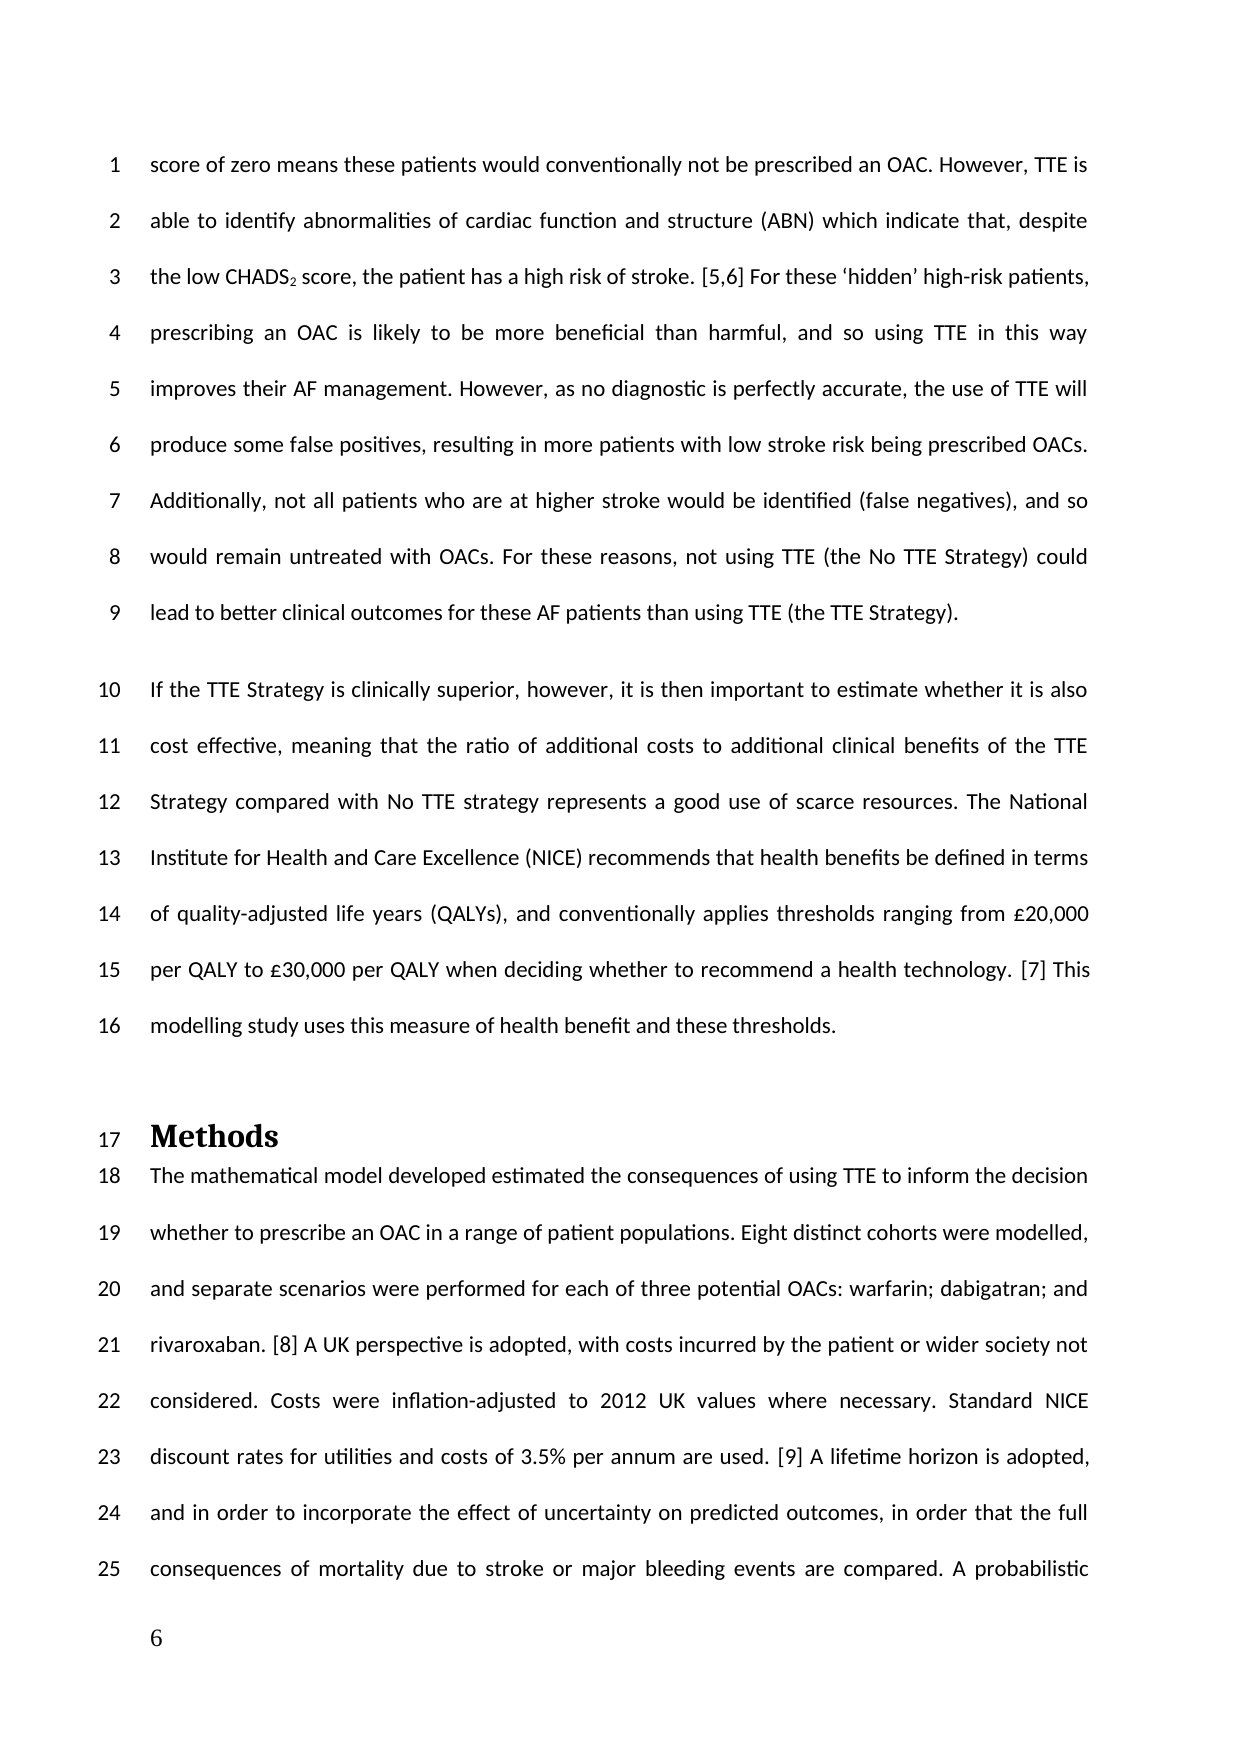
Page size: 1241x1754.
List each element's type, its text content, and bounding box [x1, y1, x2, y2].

text If the TTE Strategy is clinically superior, however, it is then important to estimate whether it is also cost effective, meaning that the ratio of additional costs to additional clinical benefits of the TTE Strategy compared with No TTE strategy represents a good use of scarce resources. The National Institute for Health and Care Excellence (NICE) recommends that health benefits be defined in terms of quality-adjusted life years (QALYs), and conventionally applies thresholds ranging from £20,000 per QALY to £30,000 per QALY when deciding whether to recommend a health technology. [7] This modelling study uses this measure of health benefit and these thresholds. [150, 675, 1090, 1039]
subtitle Methods [150, 1117, 1090, 1156]
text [150, 150, 1090, 626]
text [150, 1162, 1090, 1582]
